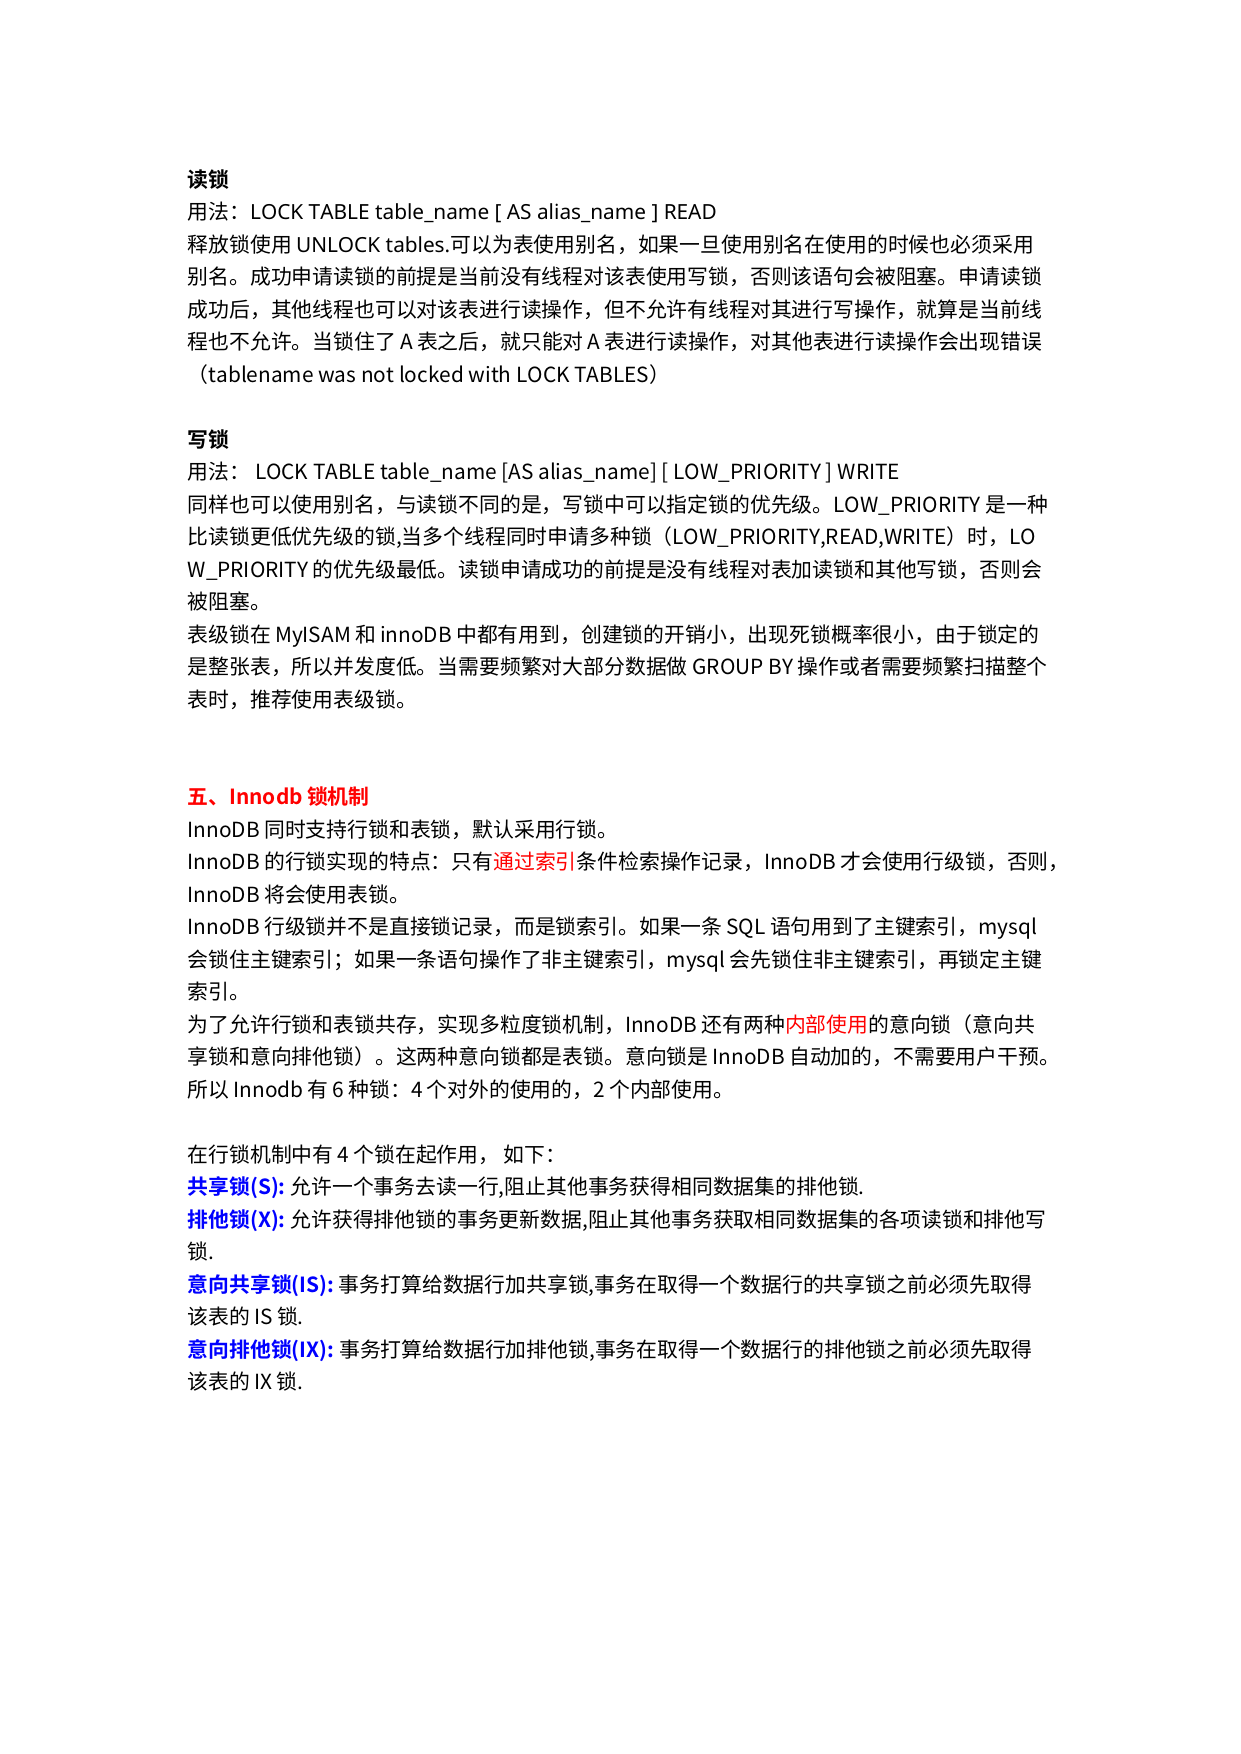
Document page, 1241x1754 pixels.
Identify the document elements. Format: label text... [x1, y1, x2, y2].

text 读锁 [187, 162, 1053, 194]
text 为了允许行锁和表锁共存，实现多粒度锁机制，InnoDB还有两种内部使用的意向锁（意向共享锁和意向排他锁）。这两种意向锁都是表锁。意向锁是InnoDB自动加的，不需要用户干预。 [187, 1007, 1053, 1072]
text 排他锁(X): 允许获得排他锁的事务更新数据,阻止其他事务获取相同数据集的各项读锁和排他写锁. [187, 1202, 1053, 1267]
text 五、Innodb锁机制 [187, 779, 1053, 812]
text 表级锁在MyISAM和innoDB中都有用到，创建锁的开销小，出现死锁概率很小，由于锁定的是整张表，所以并发度低。当需要频繁对大部分数据做 GROUP BY 操作或者需要频繁扫描整个表时，推荐使用表级锁。 [187, 617, 1053, 714]
text InnoDB的行锁实现的特点：只有通过索引条件检索操作记录，InnoDB才会使用行级锁，否则，InnoDB将会使用表锁。 [187, 844, 1053, 909]
text 在行锁机制中有4个锁在起作用， 如下： [187, 1137, 1053, 1169]
text 意向共享锁(IS): 事务打算给数据行加共享锁,事务在取得一个数据行的共享锁之前必须先取得该表的IS锁. [187, 1267, 1053, 1332]
text 共享锁(S): 允许一个事务去读一行,阻止其他事务获得相同数据集的排他锁. [187, 1169, 1053, 1202]
text 意向排他锁(IX): 事务打算给数据行加排他锁,事务在取得一个数据行的排他锁之前必须先取得该表的IX锁. [187, 1332, 1053, 1397]
text 用法： LOCK TABLE table_name [AS alias_name] [ LOW_PRIORITY ] WRITE [187, 454, 1053, 487]
text 同样也可以使用别名，与读锁不同的是，写锁中可以指定锁的优先级。LOW_PRIORITY是一种比读锁更低优先级的锁,当多个线程同时申请多种锁（LOW_PRIORITY,READ,WRITE）时，LOW_PRIORITY的优先级最低。读锁申请成功的前提是没有线程对表加读锁和其他写锁，否则会被阻塞。 [187, 487, 1053, 617]
text 写锁 [187, 422, 1053, 454]
text 释放锁使用UNLOCK tables.可以为表使用别名，如果一旦使用别名在使用的时候也必须采用别名。成功申请读锁的前提是当前没有线程对该表使用写锁，否则该语句会被阻塞。申请读锁成功后，其他线程也可以对该表进行读操作，但不允许有线程对其进行写操作，就算是当前线程也不允许。当锁住了A表之后，就只能对A表进行读操作，对其他表进行读操作会出现错误（tablename was not locked with LOCK TABLES） [187, 227, 1053, 389]
text InnoDB同时支持行锁和表锁，默认采用行锁。 [187, 812, 1053, 844]
text InnoDB行级锁并不是直接锁记录，而是锁索引。如果一条SQL语句用到了主键索引，mysql会锁住主键索引；如果一条语句操作了非主键索引，mysql会先锁住非主键索引，再锁定主键索引。 [187, 909, 1053, 1007]
text 所以Innodb有6种锁：4个对外的使用的，2个内部使用。 [187, 1072, 1053, 1104]
text 用法：LOCK TABLE table_name [ AS alias_name ] READ [187, 194, 1053, 227]
